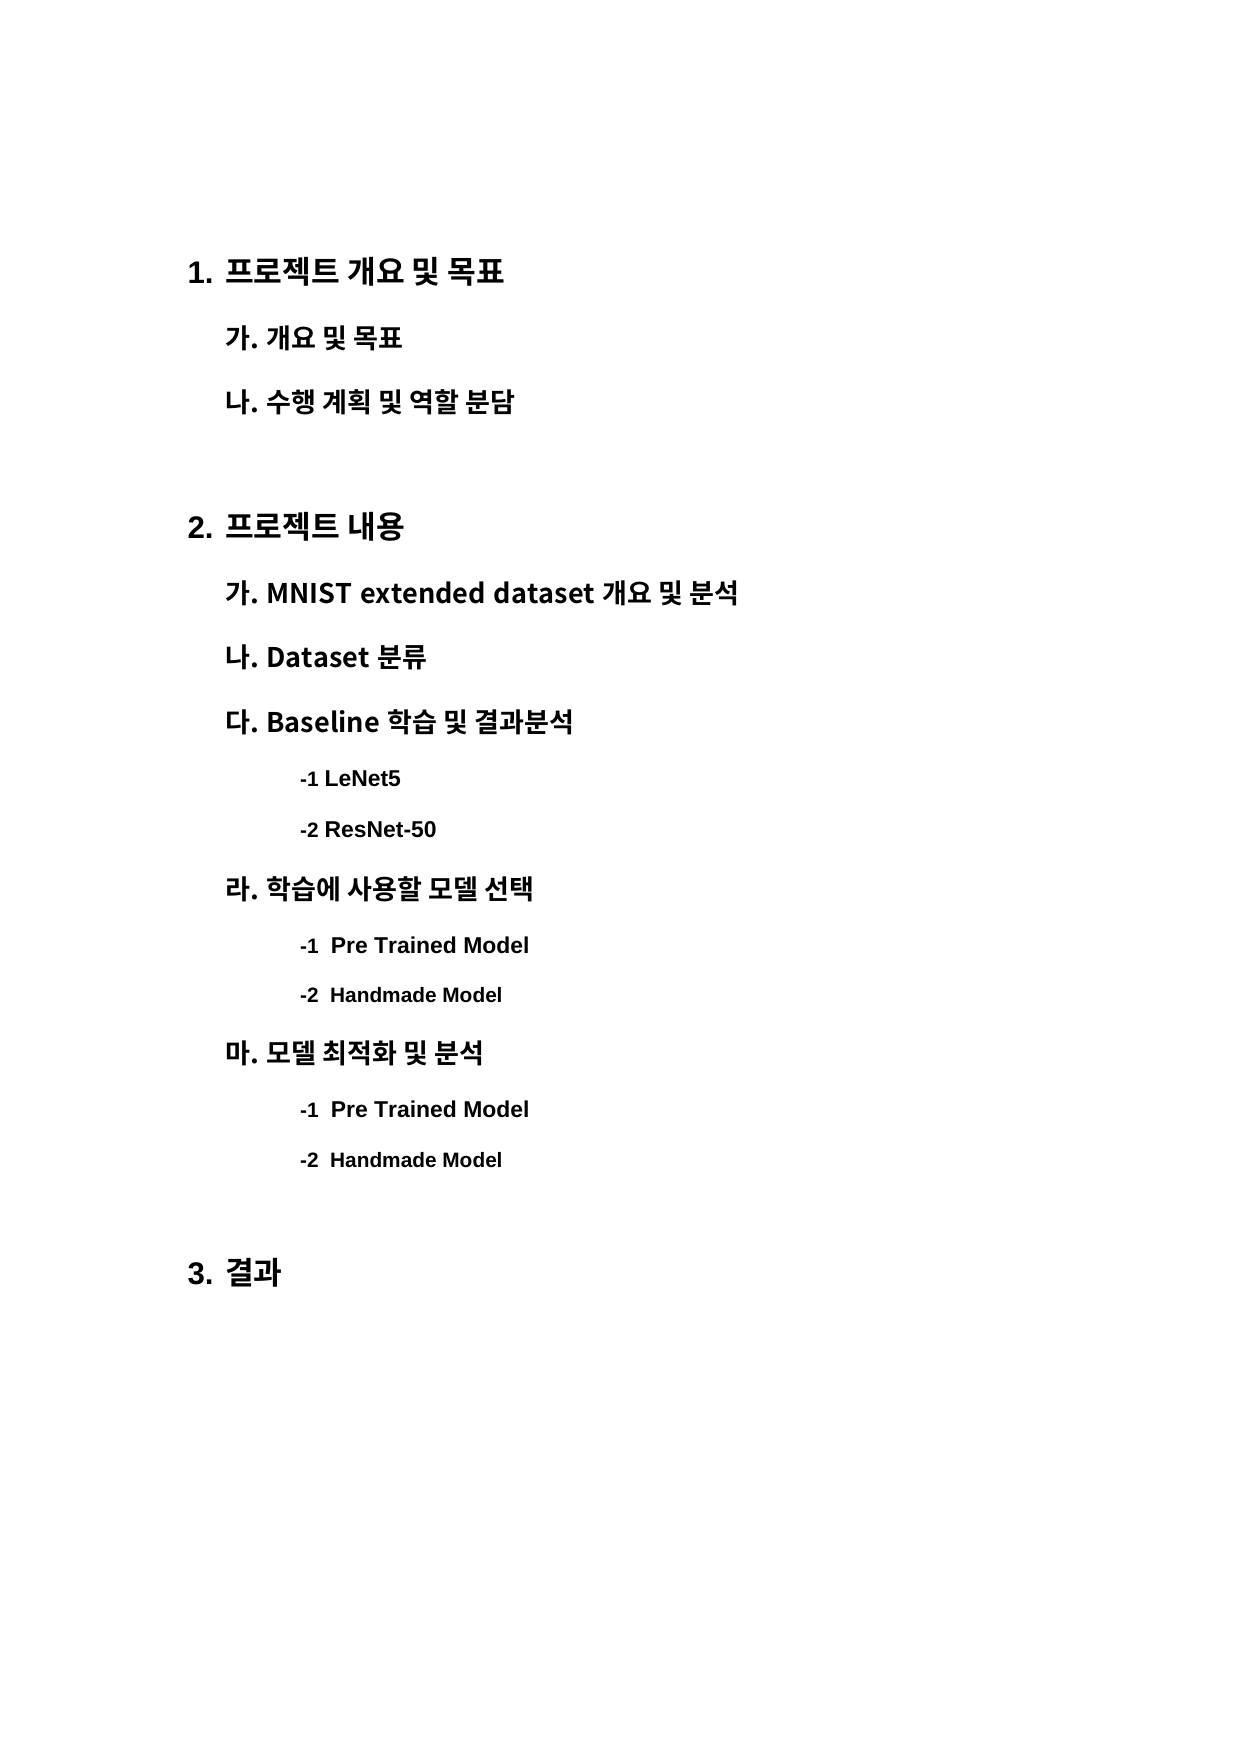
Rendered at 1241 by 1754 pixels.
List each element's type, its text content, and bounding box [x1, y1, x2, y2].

list 프로젝트 내용 [187, 502, 1090, 547]
text 라. 학습에 사용할 모델 선택 [150, 868, 1090, 907]
text 가. MNIST extended dataset 개요 및 분석 [150, 572, 1090, 611]
text 가. 개요 및 목표 [150, 317, 1090, 356]
list 결과 [187, 1248, 1090, 1293]
list 프로젝트 개요 및 목표 [187, 247, 1090, 292]
text 다. Baseline 학습 및 결과분석 [150, 701, 1090, 740]
text -1 LeNet5 [225, 765, 1090, 791]
text -2 ResNet-50 [225, 816, 1090, 843]
text -1 Pre Trained Model [300, 1096, 1090, 1123]
text -2 Handmade Model [225, 1148, 1090, 1172]
text 마. 모델 최적화 및 분석 [150, 1032, 1090, 1071]
text -1 Pre Trained Model [225, 932, 1090, 958]
text -2 Handmade Model [300, 983, 1090, 1007]
text 나. 수행 계획 및 역할 분담 [150, 381, 1090, 421]
text 나. Dataset 분류 [150, 636, 1090, 676]
